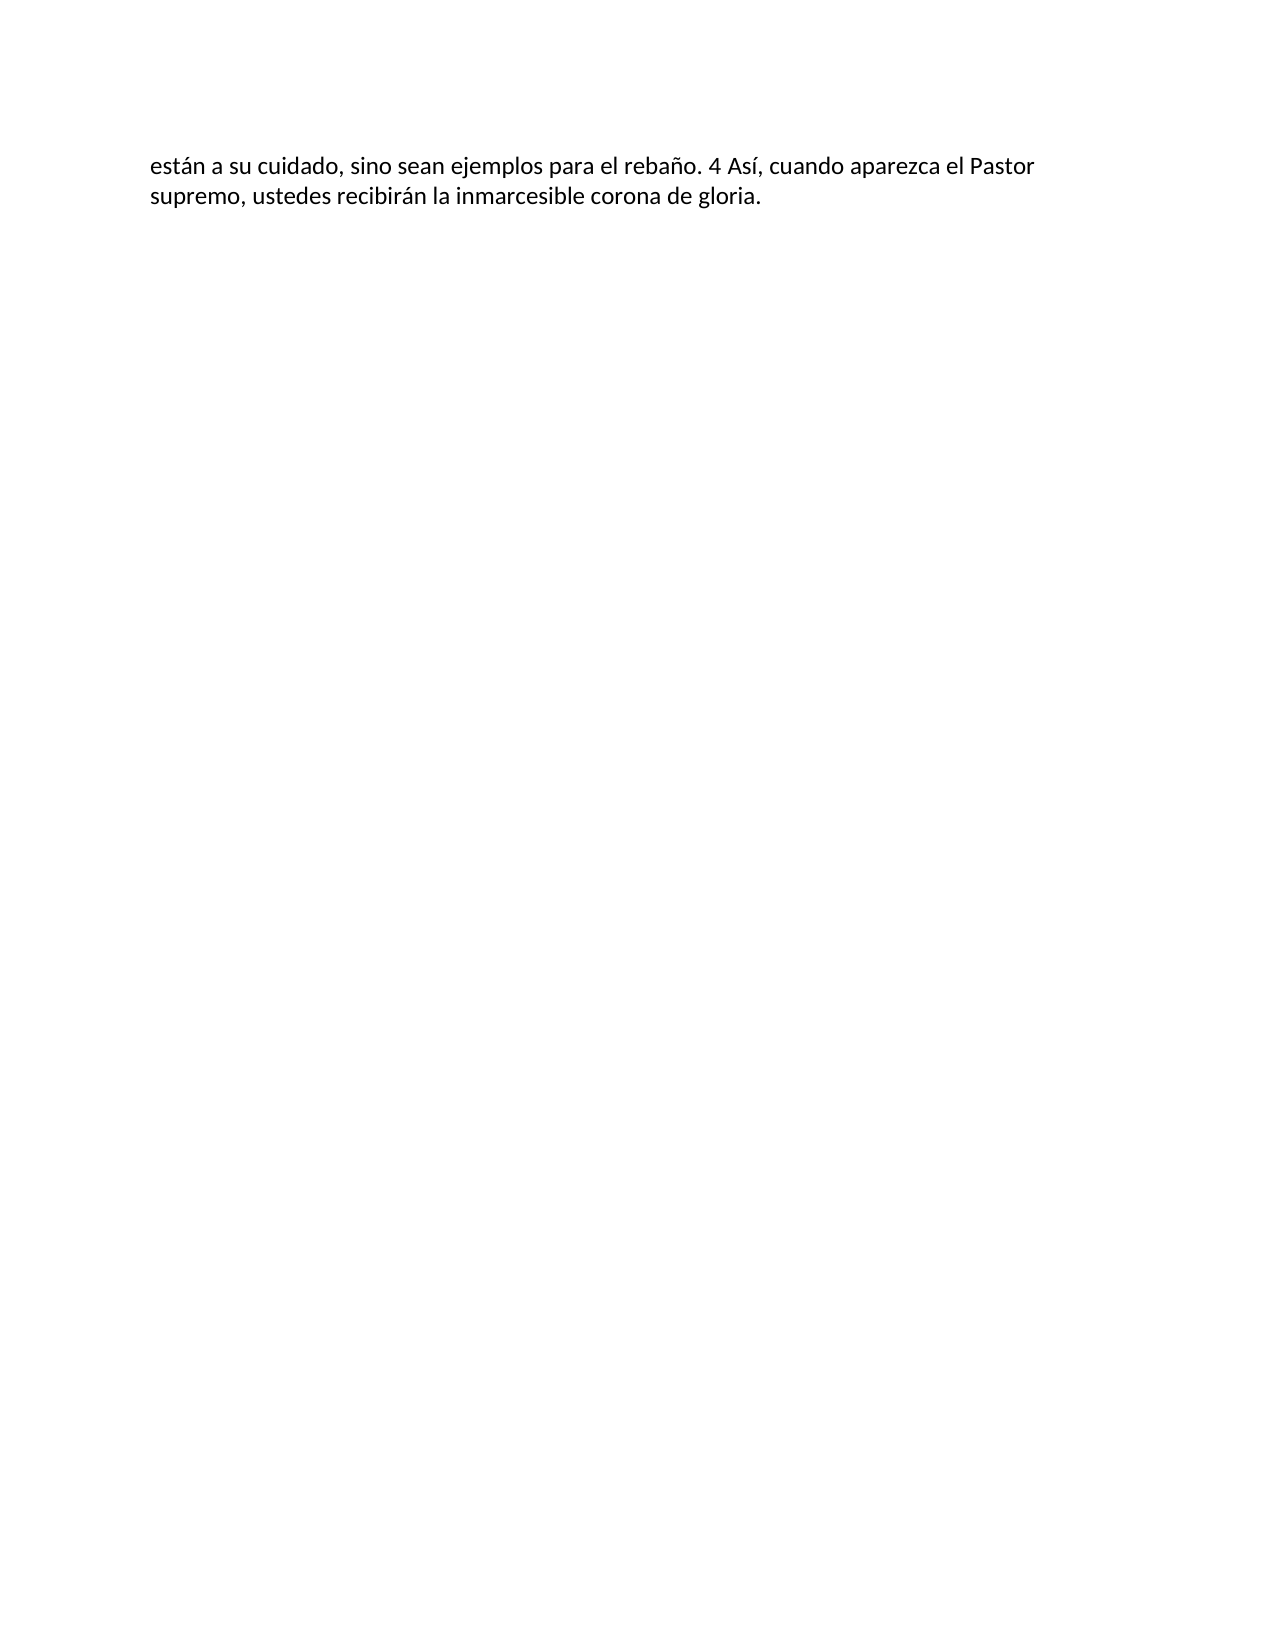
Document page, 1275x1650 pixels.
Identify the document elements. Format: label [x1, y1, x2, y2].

text [150, 150, 1125, 211]
